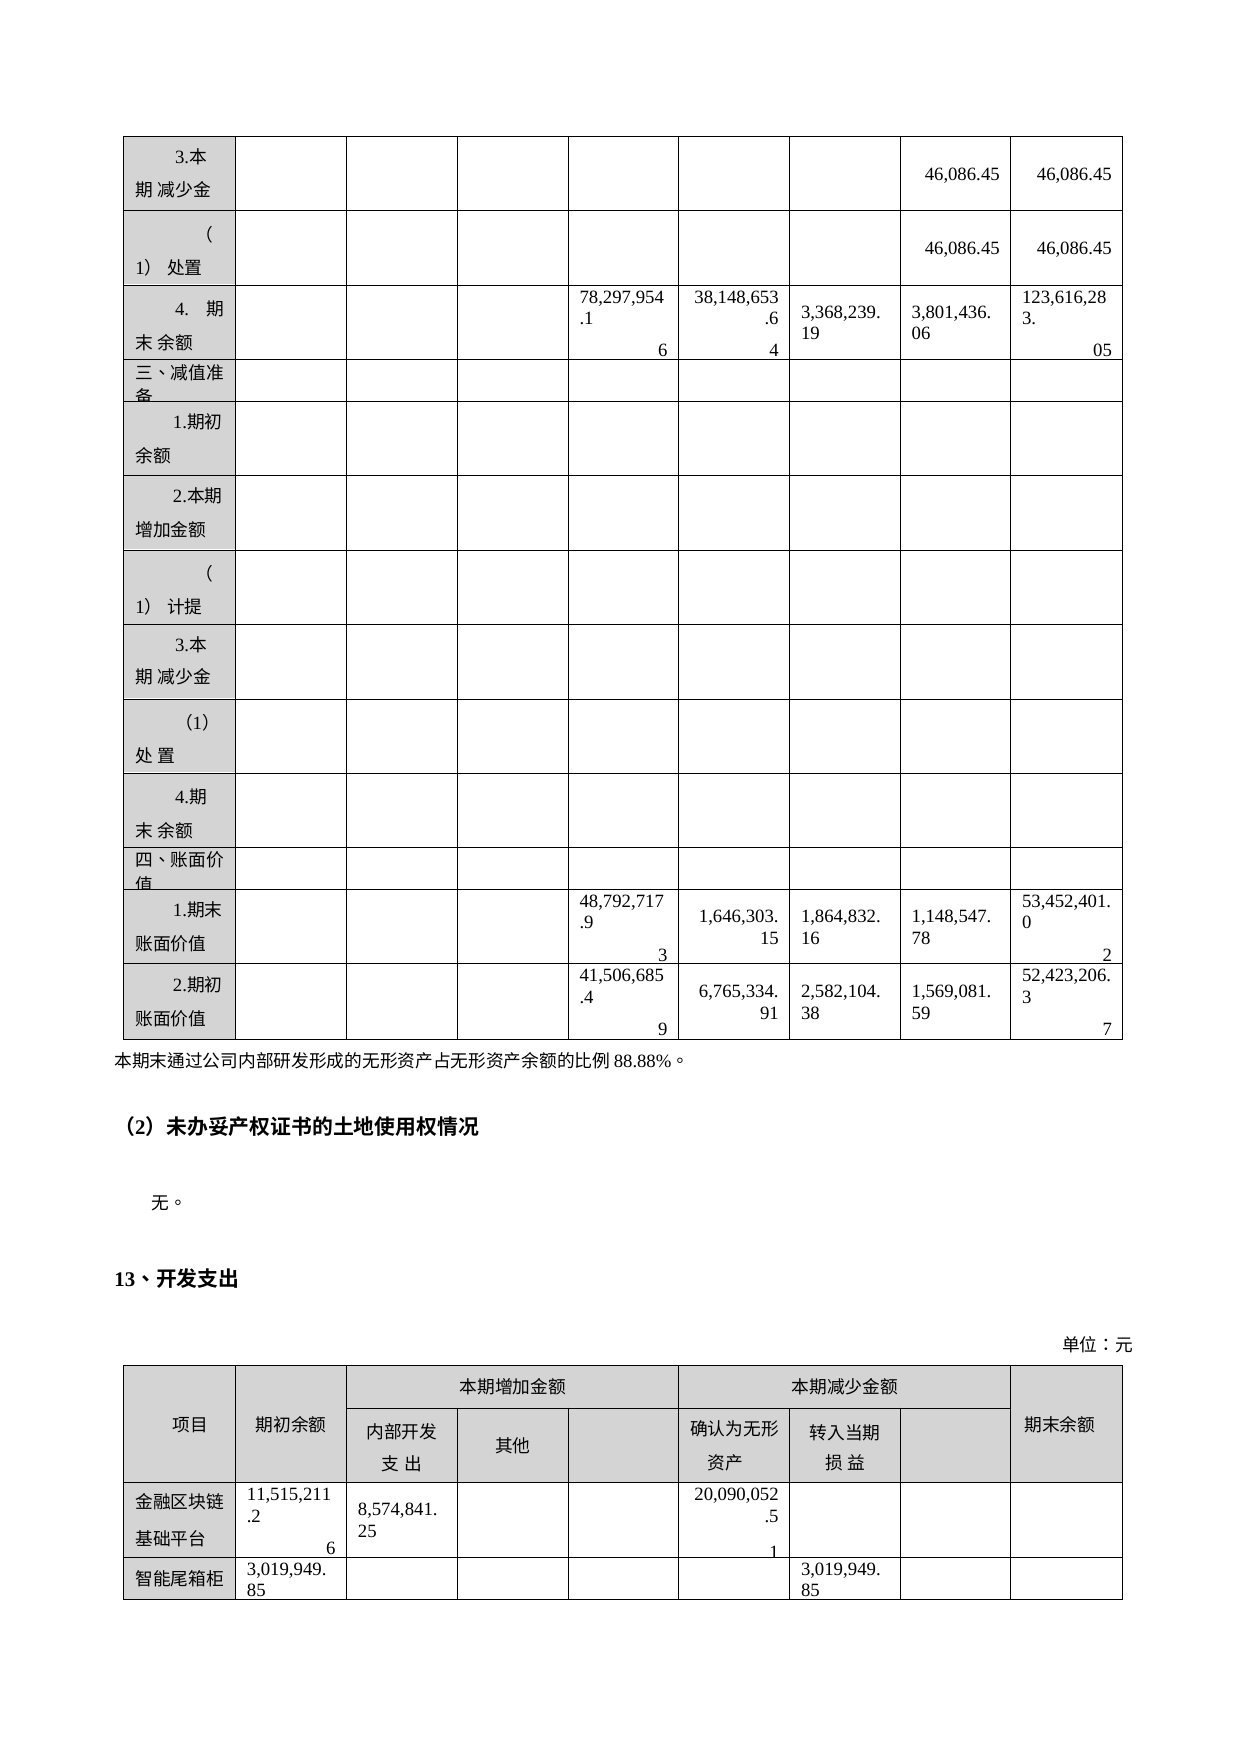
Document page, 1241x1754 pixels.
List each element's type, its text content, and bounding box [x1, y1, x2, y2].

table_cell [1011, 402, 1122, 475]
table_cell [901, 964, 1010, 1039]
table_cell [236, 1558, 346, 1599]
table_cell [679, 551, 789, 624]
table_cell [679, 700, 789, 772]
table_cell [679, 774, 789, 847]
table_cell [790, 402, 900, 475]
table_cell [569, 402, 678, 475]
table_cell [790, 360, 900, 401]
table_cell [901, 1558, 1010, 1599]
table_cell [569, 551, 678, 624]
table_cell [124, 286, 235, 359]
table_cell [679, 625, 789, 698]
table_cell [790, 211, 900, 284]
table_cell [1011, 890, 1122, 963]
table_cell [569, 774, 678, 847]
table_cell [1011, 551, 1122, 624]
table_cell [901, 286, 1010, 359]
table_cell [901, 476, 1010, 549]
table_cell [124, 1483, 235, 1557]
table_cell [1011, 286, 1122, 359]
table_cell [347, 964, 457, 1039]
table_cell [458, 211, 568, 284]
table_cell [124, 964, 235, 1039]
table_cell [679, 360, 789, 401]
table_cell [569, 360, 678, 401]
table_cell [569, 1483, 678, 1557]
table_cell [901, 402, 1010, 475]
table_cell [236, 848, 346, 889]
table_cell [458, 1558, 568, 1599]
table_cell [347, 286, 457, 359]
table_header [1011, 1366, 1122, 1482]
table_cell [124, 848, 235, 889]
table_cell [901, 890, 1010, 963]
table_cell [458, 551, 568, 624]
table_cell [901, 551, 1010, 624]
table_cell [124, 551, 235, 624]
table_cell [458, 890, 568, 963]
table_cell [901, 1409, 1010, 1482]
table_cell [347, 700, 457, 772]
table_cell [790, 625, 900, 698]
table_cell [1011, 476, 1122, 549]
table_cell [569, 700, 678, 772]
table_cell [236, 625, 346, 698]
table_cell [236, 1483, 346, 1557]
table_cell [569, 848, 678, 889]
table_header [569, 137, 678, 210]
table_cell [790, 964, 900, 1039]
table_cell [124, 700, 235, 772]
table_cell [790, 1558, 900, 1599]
subtitle （2）未办妥产权证书的土地使用权情况 [114, 1112, 1133, 1140]
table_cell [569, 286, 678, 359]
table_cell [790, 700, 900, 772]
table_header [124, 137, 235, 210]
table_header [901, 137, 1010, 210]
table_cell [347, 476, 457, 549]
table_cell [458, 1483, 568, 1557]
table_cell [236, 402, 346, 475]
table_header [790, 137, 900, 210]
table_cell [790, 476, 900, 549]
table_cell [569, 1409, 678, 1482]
text 本期末通过公司内部研发形成的无形资产占无形资产余额的比例88.88%。 [114, 1048, 1133, 1072]
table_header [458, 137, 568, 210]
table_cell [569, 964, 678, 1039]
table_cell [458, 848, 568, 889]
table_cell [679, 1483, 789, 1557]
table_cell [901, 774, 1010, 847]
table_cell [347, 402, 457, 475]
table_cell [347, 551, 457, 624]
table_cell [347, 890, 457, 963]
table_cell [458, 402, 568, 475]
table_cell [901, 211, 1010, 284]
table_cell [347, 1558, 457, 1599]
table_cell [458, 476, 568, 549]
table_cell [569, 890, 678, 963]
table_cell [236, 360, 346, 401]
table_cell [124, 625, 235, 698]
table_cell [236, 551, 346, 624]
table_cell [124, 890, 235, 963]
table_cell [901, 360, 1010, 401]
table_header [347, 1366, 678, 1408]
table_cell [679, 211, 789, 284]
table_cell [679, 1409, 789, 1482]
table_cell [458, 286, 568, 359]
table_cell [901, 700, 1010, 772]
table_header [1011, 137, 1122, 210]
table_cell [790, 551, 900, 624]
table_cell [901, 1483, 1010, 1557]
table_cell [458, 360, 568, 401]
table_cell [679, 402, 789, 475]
text 无。 [114, 1190, 1133, 1214]
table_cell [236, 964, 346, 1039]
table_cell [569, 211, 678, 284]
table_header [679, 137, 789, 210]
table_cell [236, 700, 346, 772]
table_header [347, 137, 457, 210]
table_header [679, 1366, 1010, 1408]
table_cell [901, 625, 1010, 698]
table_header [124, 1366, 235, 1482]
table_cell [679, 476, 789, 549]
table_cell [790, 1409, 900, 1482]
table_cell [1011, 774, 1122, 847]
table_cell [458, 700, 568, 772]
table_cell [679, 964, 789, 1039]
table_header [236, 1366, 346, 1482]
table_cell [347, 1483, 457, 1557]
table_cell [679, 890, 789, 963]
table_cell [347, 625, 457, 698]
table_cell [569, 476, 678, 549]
text 单位：元 [114, 1333, 1133, 1357]
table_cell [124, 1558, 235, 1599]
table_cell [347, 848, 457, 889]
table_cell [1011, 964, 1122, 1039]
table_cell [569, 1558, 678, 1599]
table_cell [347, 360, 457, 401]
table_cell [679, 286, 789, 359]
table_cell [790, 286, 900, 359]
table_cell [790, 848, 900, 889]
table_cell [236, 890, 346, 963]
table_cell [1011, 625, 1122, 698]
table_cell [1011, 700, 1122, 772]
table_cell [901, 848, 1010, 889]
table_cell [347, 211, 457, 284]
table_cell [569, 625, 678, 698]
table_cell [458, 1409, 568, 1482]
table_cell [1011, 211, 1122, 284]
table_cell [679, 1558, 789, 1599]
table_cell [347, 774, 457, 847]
subtitle 13、开发支出 [114, 1264, 1133, 1293]
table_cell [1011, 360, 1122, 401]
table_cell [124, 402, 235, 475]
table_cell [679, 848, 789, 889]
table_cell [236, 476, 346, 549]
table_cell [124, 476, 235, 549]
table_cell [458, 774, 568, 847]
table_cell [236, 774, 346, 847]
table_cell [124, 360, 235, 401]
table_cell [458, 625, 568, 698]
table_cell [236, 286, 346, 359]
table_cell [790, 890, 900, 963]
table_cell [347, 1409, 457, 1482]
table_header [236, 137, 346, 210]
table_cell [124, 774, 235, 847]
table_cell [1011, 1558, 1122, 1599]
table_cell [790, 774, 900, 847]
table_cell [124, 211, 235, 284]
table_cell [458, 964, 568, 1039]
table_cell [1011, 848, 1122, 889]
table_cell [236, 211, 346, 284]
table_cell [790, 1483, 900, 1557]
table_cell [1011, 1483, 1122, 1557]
